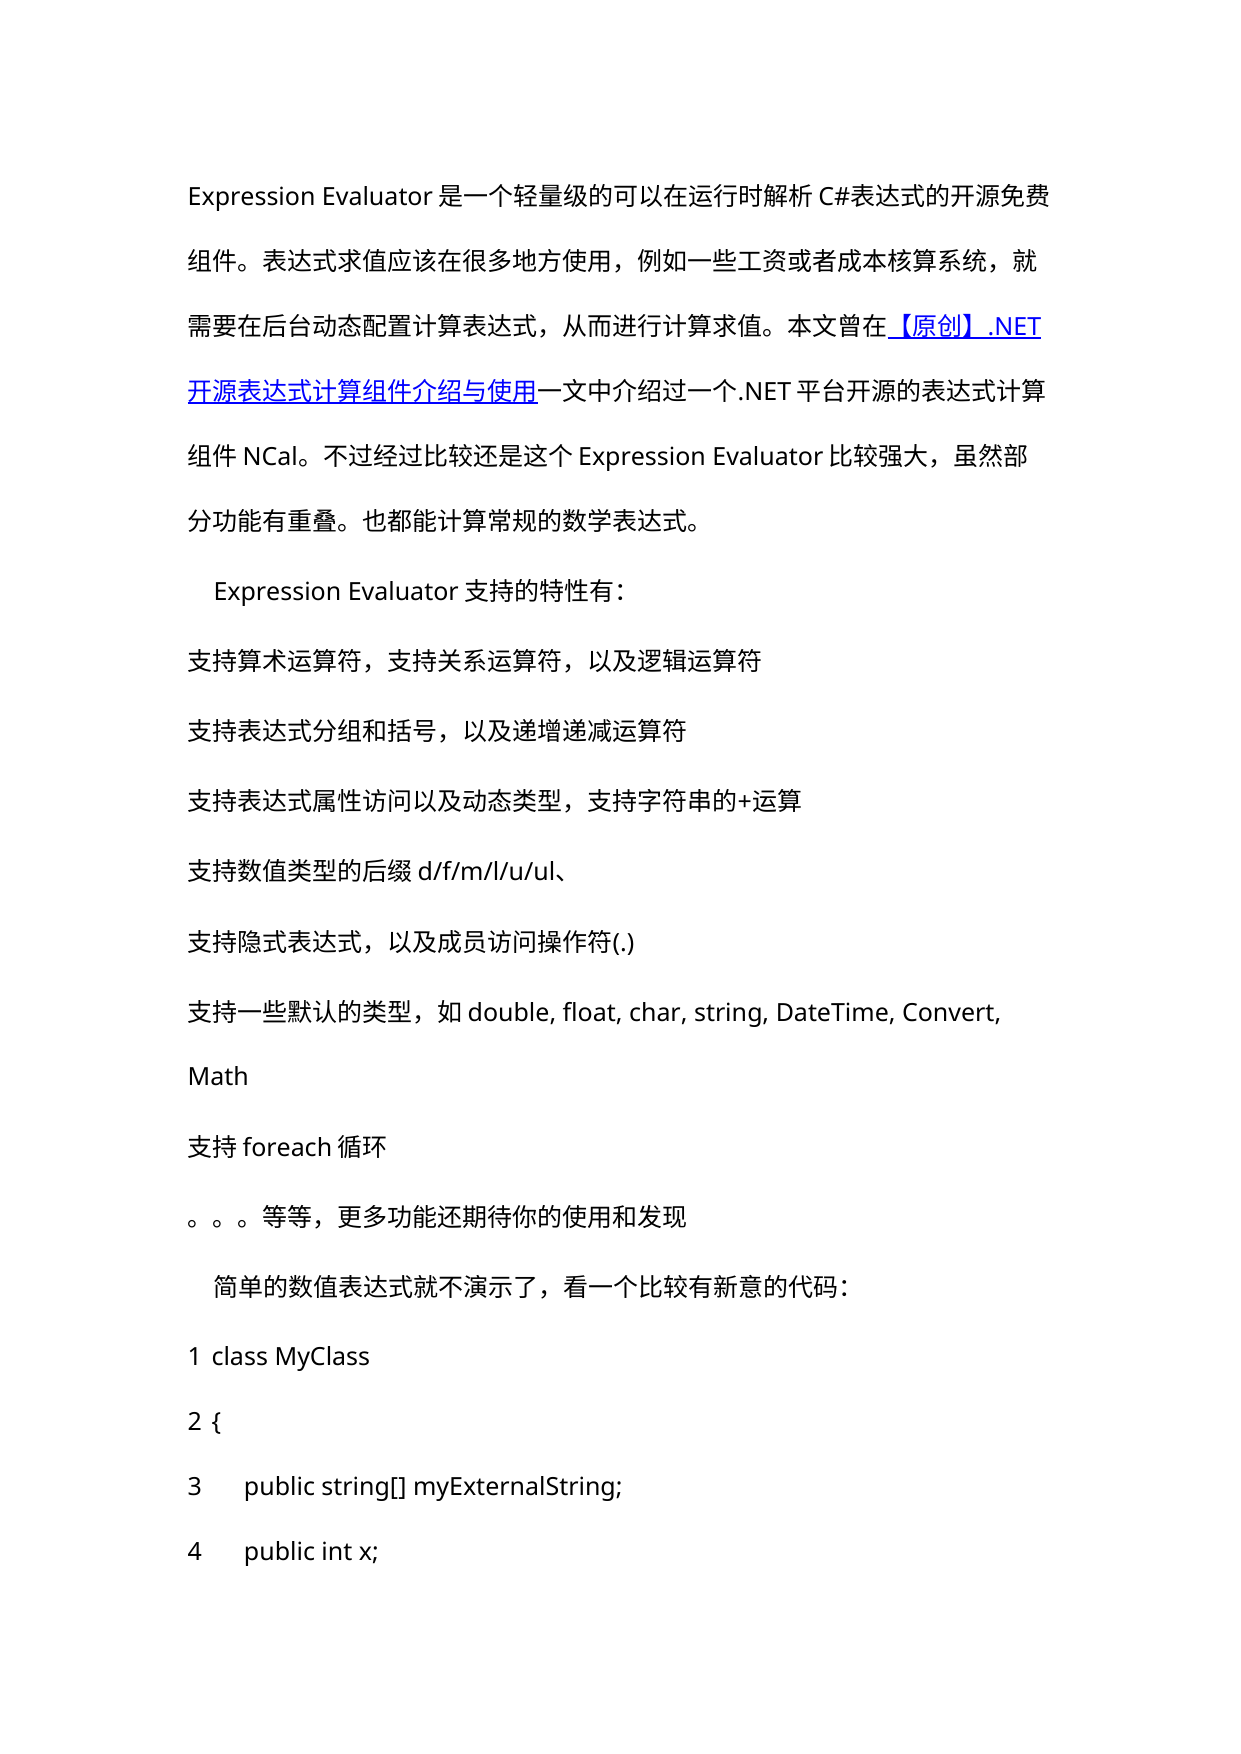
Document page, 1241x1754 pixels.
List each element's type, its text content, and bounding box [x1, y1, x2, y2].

text 支持隐式表达式，以及成员访问操作符(.) [187, 908, 1053, 973]
text 支持foreach循环 [187, 1113, 1053, 1178]
text 支持算术运算符，支持关系运算符，以及逻辑运算符 [187, 627, 1053, 692]
text 支持表达式属性访问以及动态类型，支持字符串的+运算 [187, 767, 1053, 832]
text Expression Evaluator是一个轻量级的可以在运行时解析C#表达式的开源免费组件。表达式求值应该在很多地方使用，例如一些工资或者成本核算系统，就需要在后台动态配置计算表达式，从而进行计算求值。本文曾在【原创】.NET开源表达式计算组件介绍与使用一文中介绍过一个.NET平台开源的表达式计算组件NCal。不过经过比较还是这个Expression Evaluator比较强大，虽然部分功能有重叠。也都能计算常规的数学表达式。 [187, 162, 1053, 552]
text 。。。等等，更多功能还期待你的使用和发现 [187, 1183, 1053, 1248]
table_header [211, 1323, 1087, 1583]
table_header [188, 1323, 211, 1583]
text Expression Evaluator支持的特性有： [187, 557, 1053, 622]
text 支持一些默认的类型，如double, float, char, string, DateTime, Convert, Math [187, 978, 1053, 1108]
text 简单的数值表达式就不演示了，看一个比较有新意的代码： [187, 1253, 1053, 1318]
text 支持表达式分组和括号，以及递增递减运算符 [187, 697, 1053, 762]
text 支持数值类型的后缀d/f/m/l/u/ul、 [187, 837, 1053, 902]
